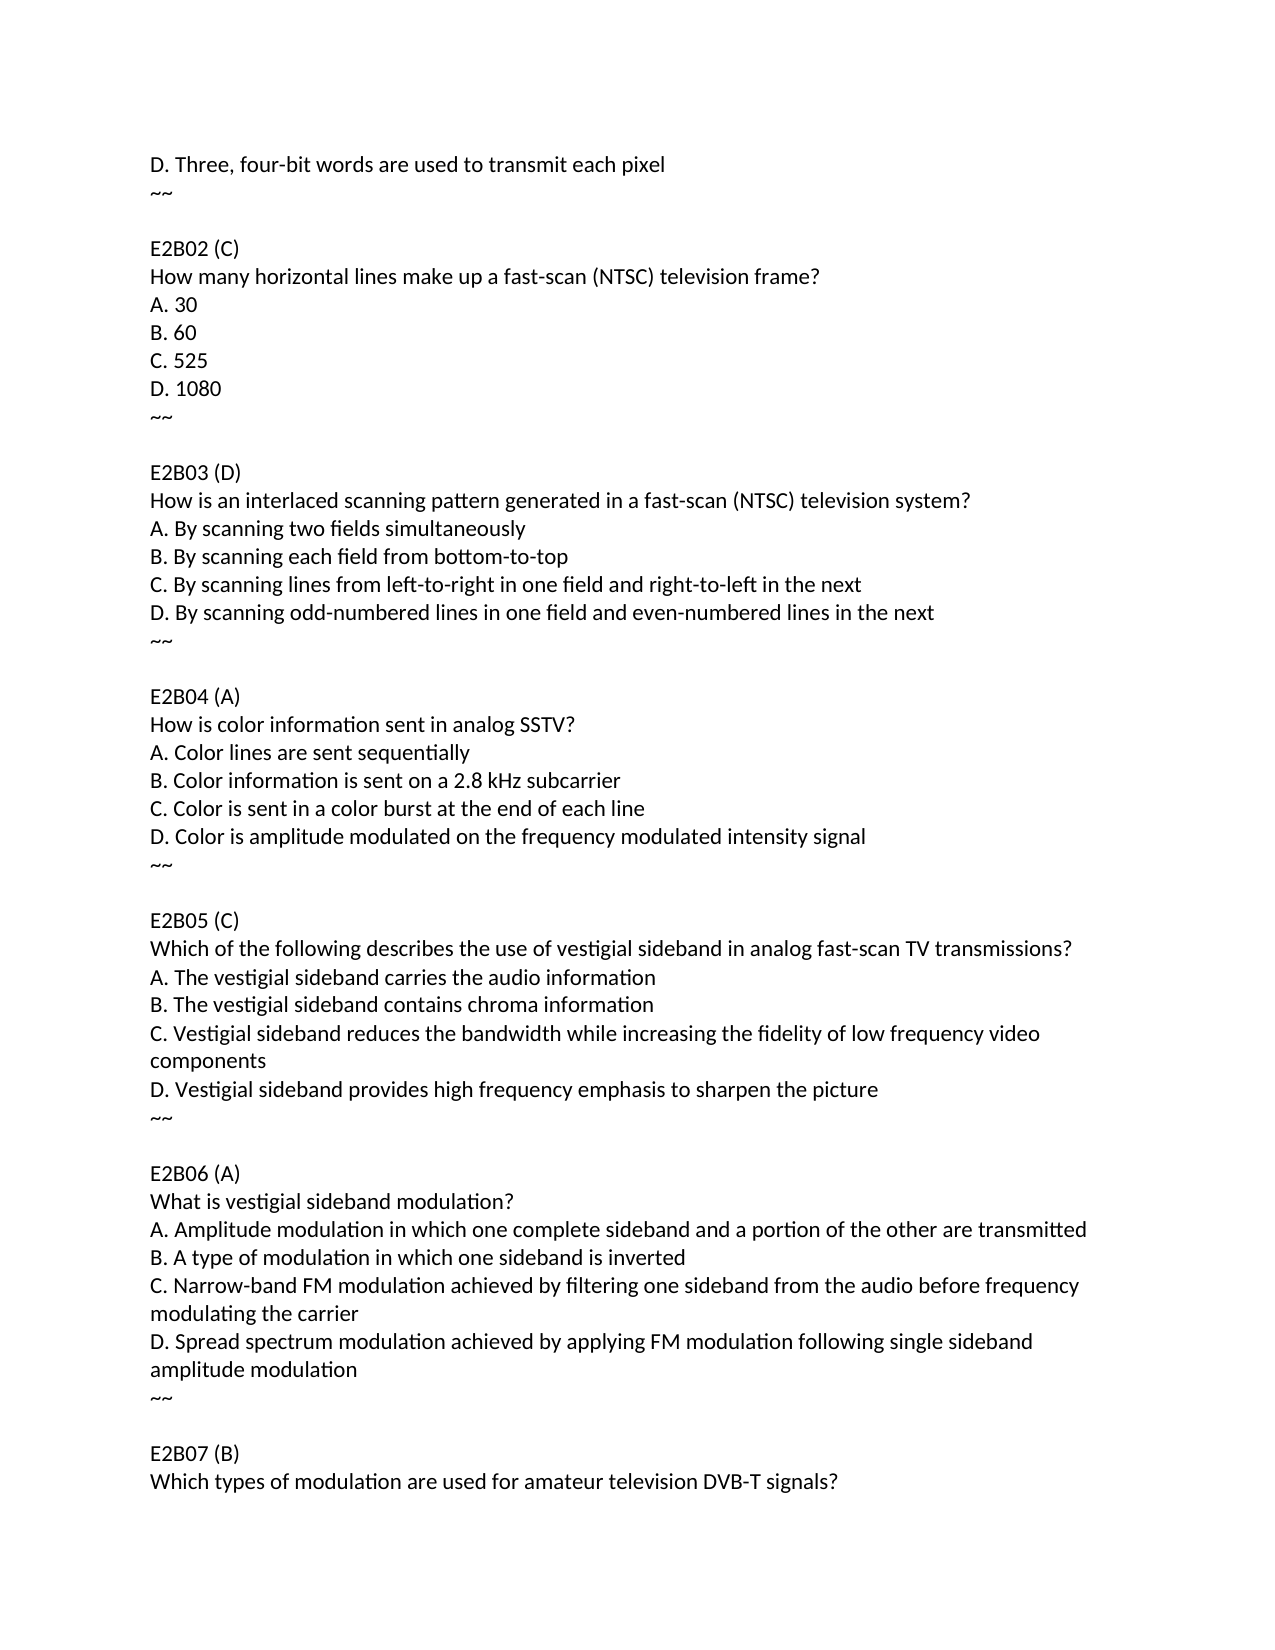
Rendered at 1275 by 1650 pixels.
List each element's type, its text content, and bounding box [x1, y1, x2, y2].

text A. 30 [150, 290, 1125, 318]
text D. Color is amplitude modulated on the frequency modulated intensity signal [150, 822, 1125, 851]
text C. Narrow-band FM modulation achieved by filtering one sideband from the audio before frequency modulating the carrier [150, 1271, 1125, 1327]
text ~~ [150, 626, 1125, 654]
text ~~ [150, 178, 1125, 206]
text E2B05 (C) [150, 907, 1125, 934]
text D. By scanning odd-numbered lines in one field and even-numbered lines in the next [150, 598, 1125, 626]
text How is color information sent in analog SSTV? [150, 710, 1125, 738]
text ~~ [150, 1103, 1125, 1131]
text B. The vestigial sideband contains chroma information [150, 991, 1125, 1019]
text B. A type of modulation in which one sideband is inverted [150, 1243, 1125, 1271]
text ~~ [150, 1383, 1125, 1411]
text ~~ [150, 402, 1125, 430]
text Which of the following describes the use of vestigial sideband in analog fast-scan TV transmissions? [150, 934, 1125, 963]
text B. Color information is sent on a 2.8 kHz subcarrier [150, 766, 1125, 794]
text D. Three, four-bit words are used to transmit each pixel [150, 150, 1125, 178]
text A. Amplitude modulation in which one complete sideband and a portion of the other are transmitted [150, 1215, 1125, 1243]
text A. The vestigial sideband carries the audio information [150, 963, 1125, 991]
text B. 60 [150, 318, 1125, 346]
text B. By scanning each field from bottom-to-top [150, 542, 1125, 570]
text C. Vestigial sideband reduces the bandwidth while increasing the fidelity of low frequency video components [150, 1019, 1125, 1075]
text E2B02 (C) [150, 234, 1125, 262]
text A. By scanning two fields simultaneously [150, 514, 1125, 542]
text C. 525 [150, 346, 1125, 374]
text C. By scanning lines from left-to-right in one field and right-to-left in the next [150, 570, 1125, 598]
text E2B06 (A) [150, 1159, 1125, 1187]
text D. 1080 [150, 374, 1125, 402]
text D. Vestigial sideband provides high frequency emphasis to sharpen the picture [150, 1075, 1125, 1103]
text E2B07 (B) [150, 1439, 1125, 1467]
text E2B03 (D) [150, 458, 1125, 486]
text How many horizontal lines make up a fast-scan (NTSC) television frame? [150, 262, 1125, 290]
text A. Color lines are sent sequentially [150, 738, 1125, 766]
text How is an interlaced scanning pattern generated in a fast-scan (NTSC) television system? [150, 486, 1125, 514]
text C. Color is sent in a color burst at the end of each line [150, 794, 1125, 822]
text What is vestigial sideband modulation? [150, 1187, 1125, 1215]
text E2B04 (A) [150, 682, 1125, 710]
text D. Spread spectrum modulation achieved by applying FM modulation following single sideband amplitude modulation [150, 1327, 1125, 1383]
text ~~ [150, 851, 1125, 878]
text Which types of modulation are used for amateur television DVB-T signals? [150, 1467, 1125, 1495]
